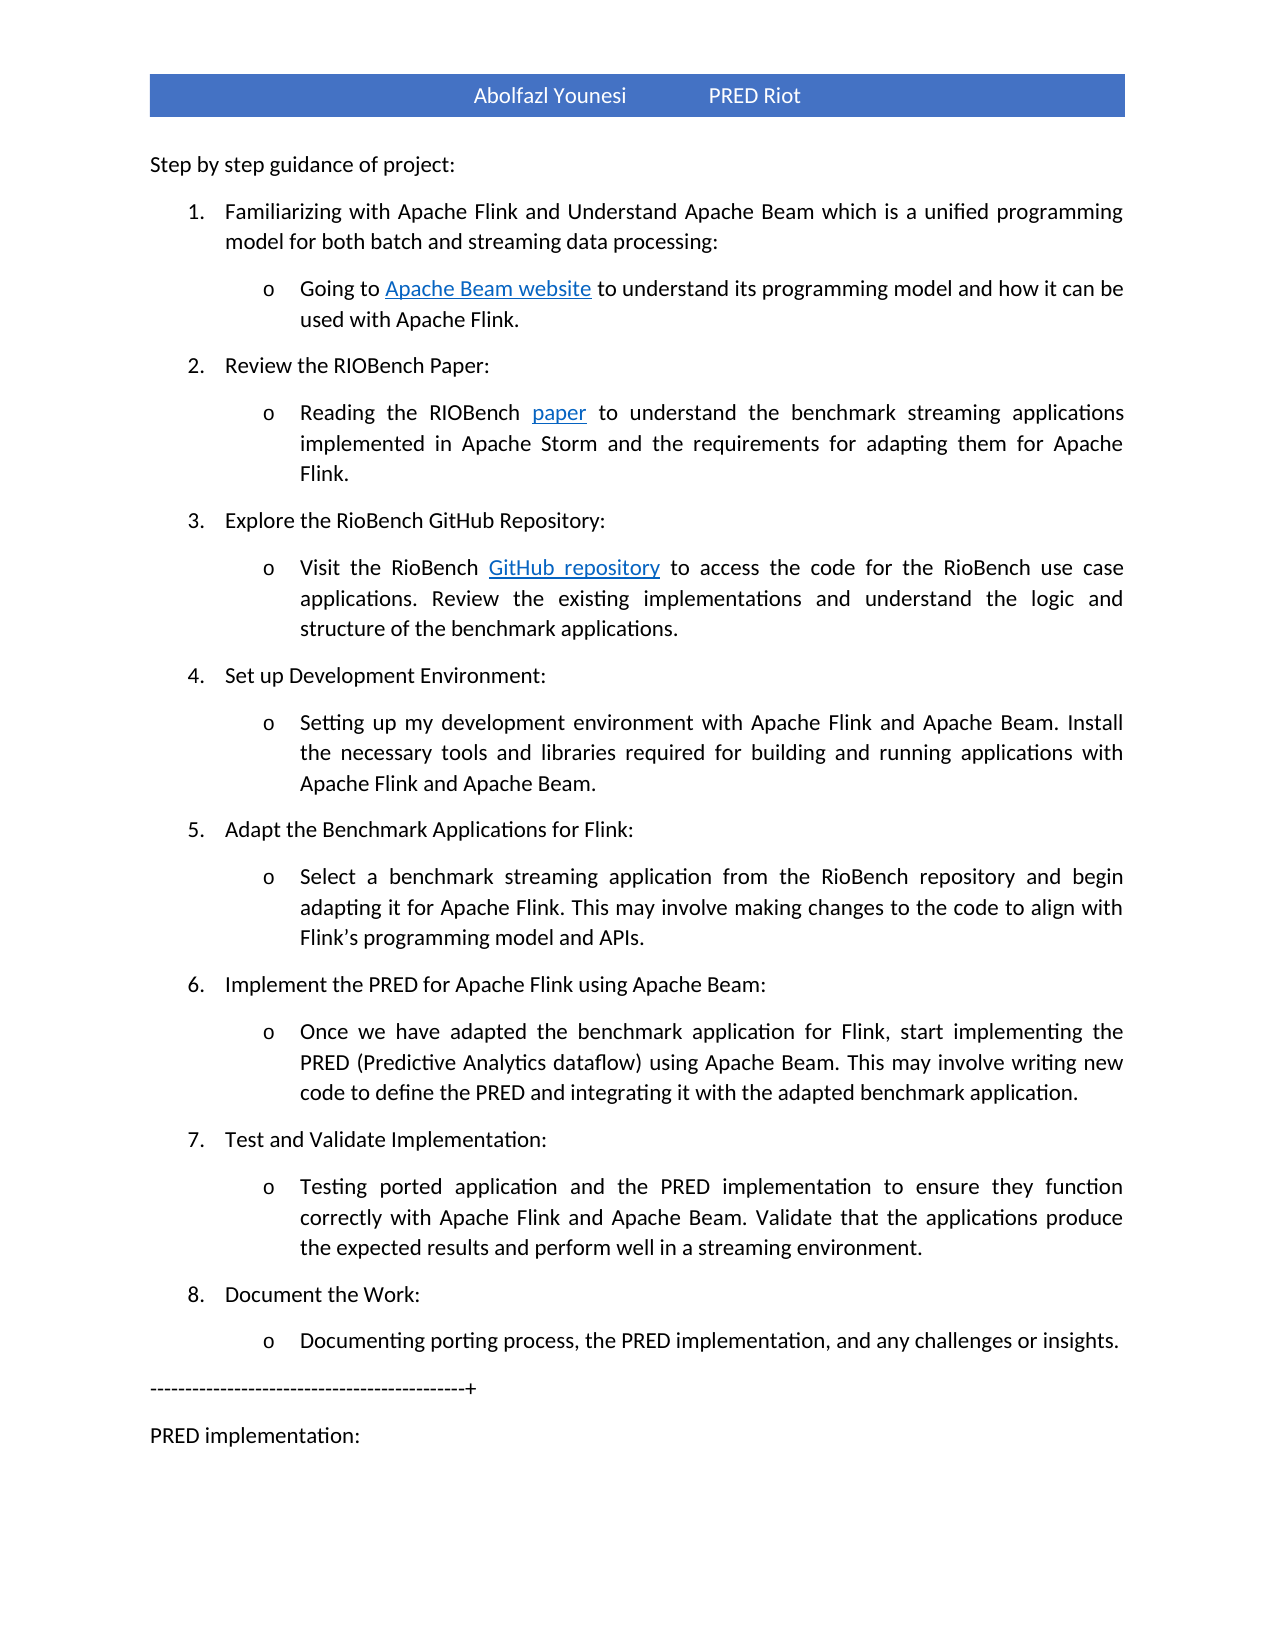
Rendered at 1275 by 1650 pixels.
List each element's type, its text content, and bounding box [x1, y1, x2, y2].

list Test and Validate Implementation: [187, 1125, 1125, 1153]
list Visit the RioBench GitHub repository to access the code for the RioBench use case applications. Review the existing implementations and understand the logic and structure of the benchmark applications. [262, 553, 1125, 642]
list Setting up my development environment with Apache Flink and Apache Beam. Install the necessary tools and libraries required for building and running applications with Apache Flink and Apache Beam. [262, 708, 1125, 797]
list Set up Development Environment: [187, 661, 1125, 689]
list Once we have adapted the benchmark application for Flink, start implementing the PRED (Predictive Analytics dataflow) using Apache Beam. This may involve writing new code to define the PRED and integrating it with the adapted benchmark application. [262, 1017, 1125, 1106]
text PRED implementation: [150, 1421, 1125, 1449]
list Adapt the Benchmark Applications for Flink: [187, 816, 1125, 844]
list Going to Apache Beam website to understand its programming model and how it can be used with Apache Flink. [262, 274, 1125, 333]
list Review the RIOBench Paper: [187, 352, 1125, 379]
list Reading the RIOBench paper to understand the benchmark streaming applications implemented in Apache Storm and the requirements for adapting them for Apache Flink. [262, 398, 1125, 487]
list Documenting porting process, the PRED implementation, and any challenges or insights. [262, 1327, 1125, 1355]
text ---------------------------------------------+ [150, 1374, 1125, 1402]
text Step by step guidance of project: [150, 150, 1125, 178]
list Explore the RioBench GitHub Repository: [187, 506, 1125, 534]
list Implement the PRED for Apache Flink using Apache Beam: [187, 970, 1125, 998]
list Familiarizing with Apache Flink and Understand Apache Beam which is a unified programming model for both batch and streaming data processing: [187, 197, 1125, 255]
list Select a benchmark streaming application from the RioBench repository and begin adapting it for Apache Flink. This may involve making changes to the code to align with Flink’s programming model and APIs. [262, 862, 1125, 951]
list Document the Work: [187, 1280, 1125, 1308]
list Testing ported application and the PRED implementation to ensure they function correctly with Apache Flink and Apache Beam. Validate that the applications produce the expected results and perform well in a streaming environment. [262, 1172, 1125, 1261]
